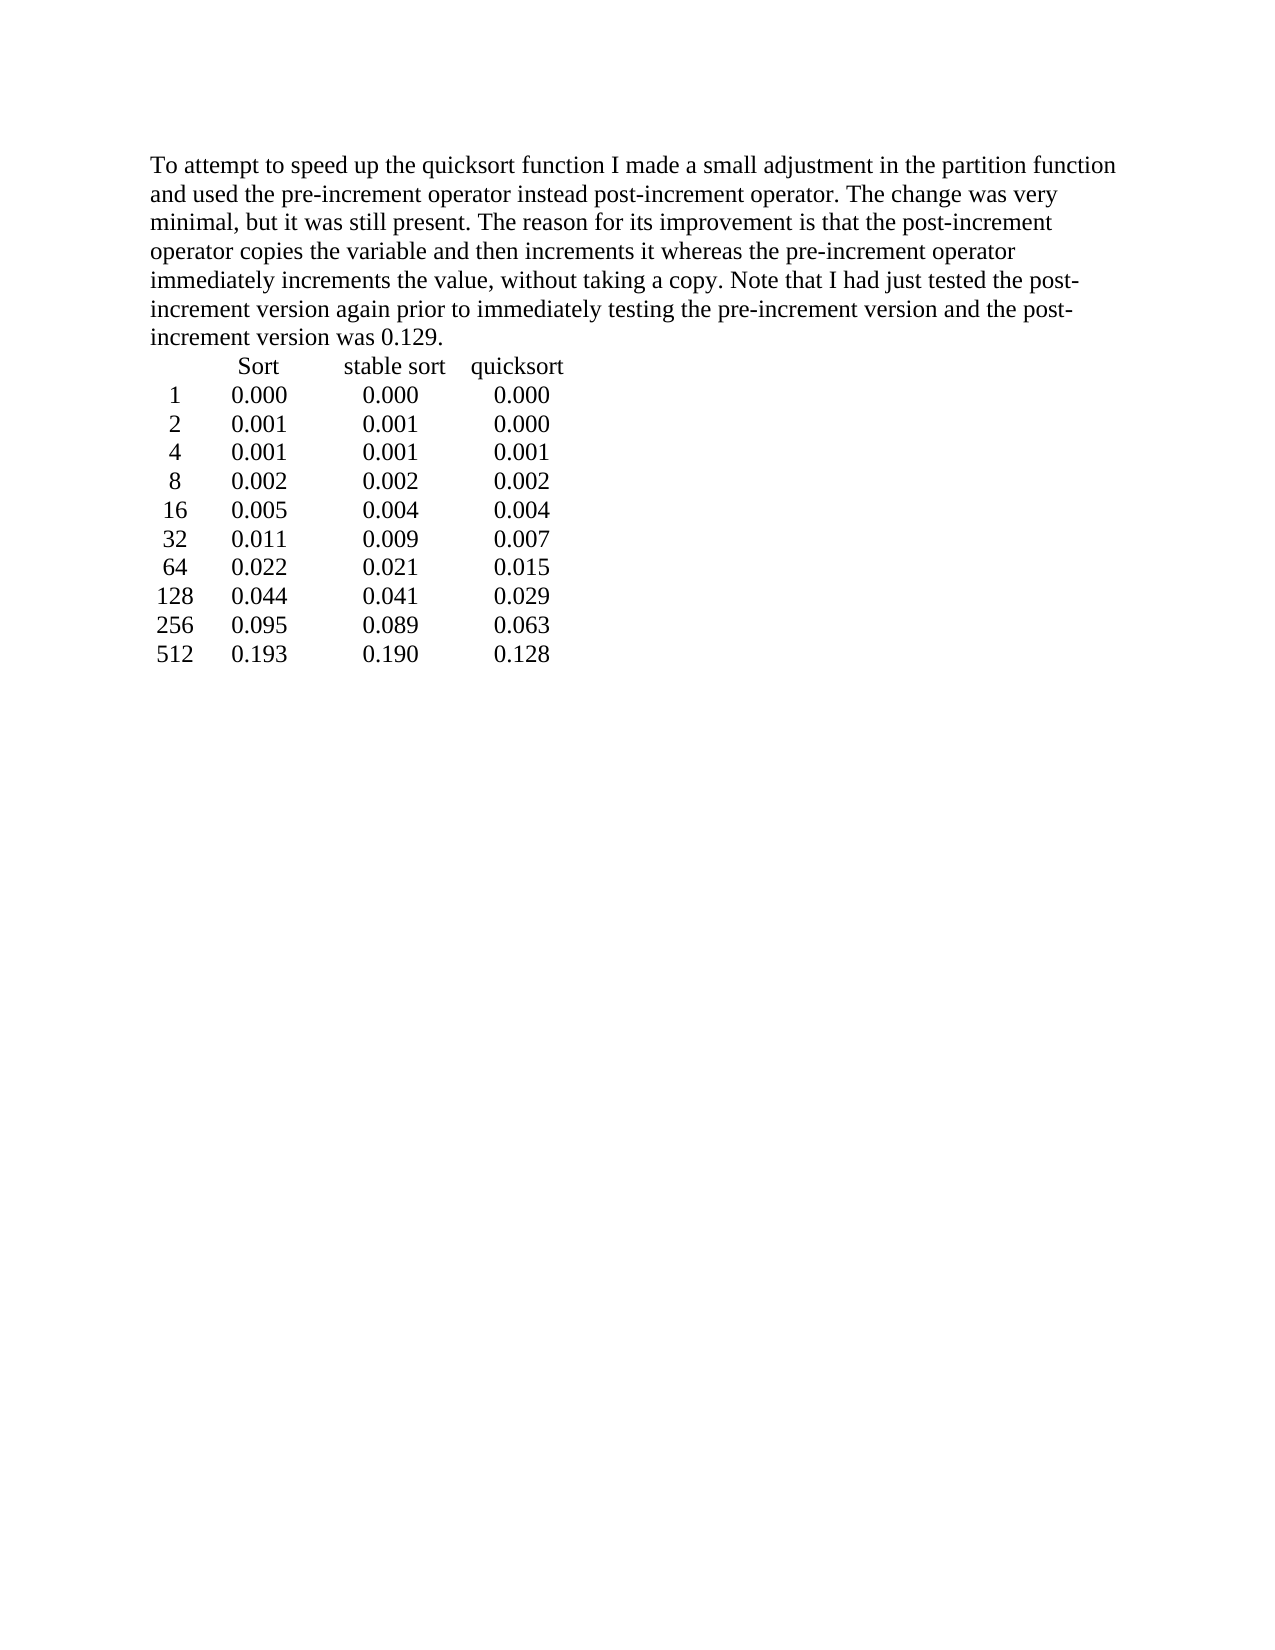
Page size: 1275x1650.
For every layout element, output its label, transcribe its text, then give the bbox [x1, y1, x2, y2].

text 256 0.095 0.089 0.063 [150, 610, 1125, 639]
text 512 0.193 0.190 0.128 [150, 639, 1125, 667]
text 16 0.005 0.004 0.004 [150, 495, 1125, 524]
text 32 0.011 0.009 0.007 [150, 524, 1125, 552]
text 128 0.044 0.041 0.029 [150, 581, 1125, 610]
text 4 0.001 0.001 0.001 [150, 437, 1125, 466]
text Sort stable sort quicksort [150, 351, 1125, 380]
text 64 0.022 0.021 0.015 [150, 552, 1125, 581]
text To attempt to speed up the quicksort function I made a small adjustment in the partition function and used the pre-increment operator instead post-increment operator. The change was very minimal, but it was still present. The reason for its improvement is that the post-increment operator copies the variable and then increments it whereas the pre-increment operator immediately increments the value, without taking a copy. Note that I had just tested the post-increment version again prior to immediately testing the pre-increment version and the post-increment version was 0.129. [150, 150, 1125, 351]
text 2 0.001 0.001 0.000 [150, 409, 1125, 437]
text 8 0.002 0.002 0.002 [150, 466, 1125, 495]
text 1 0.000 0.000 0.000 [150, 380, 1125, 409]
